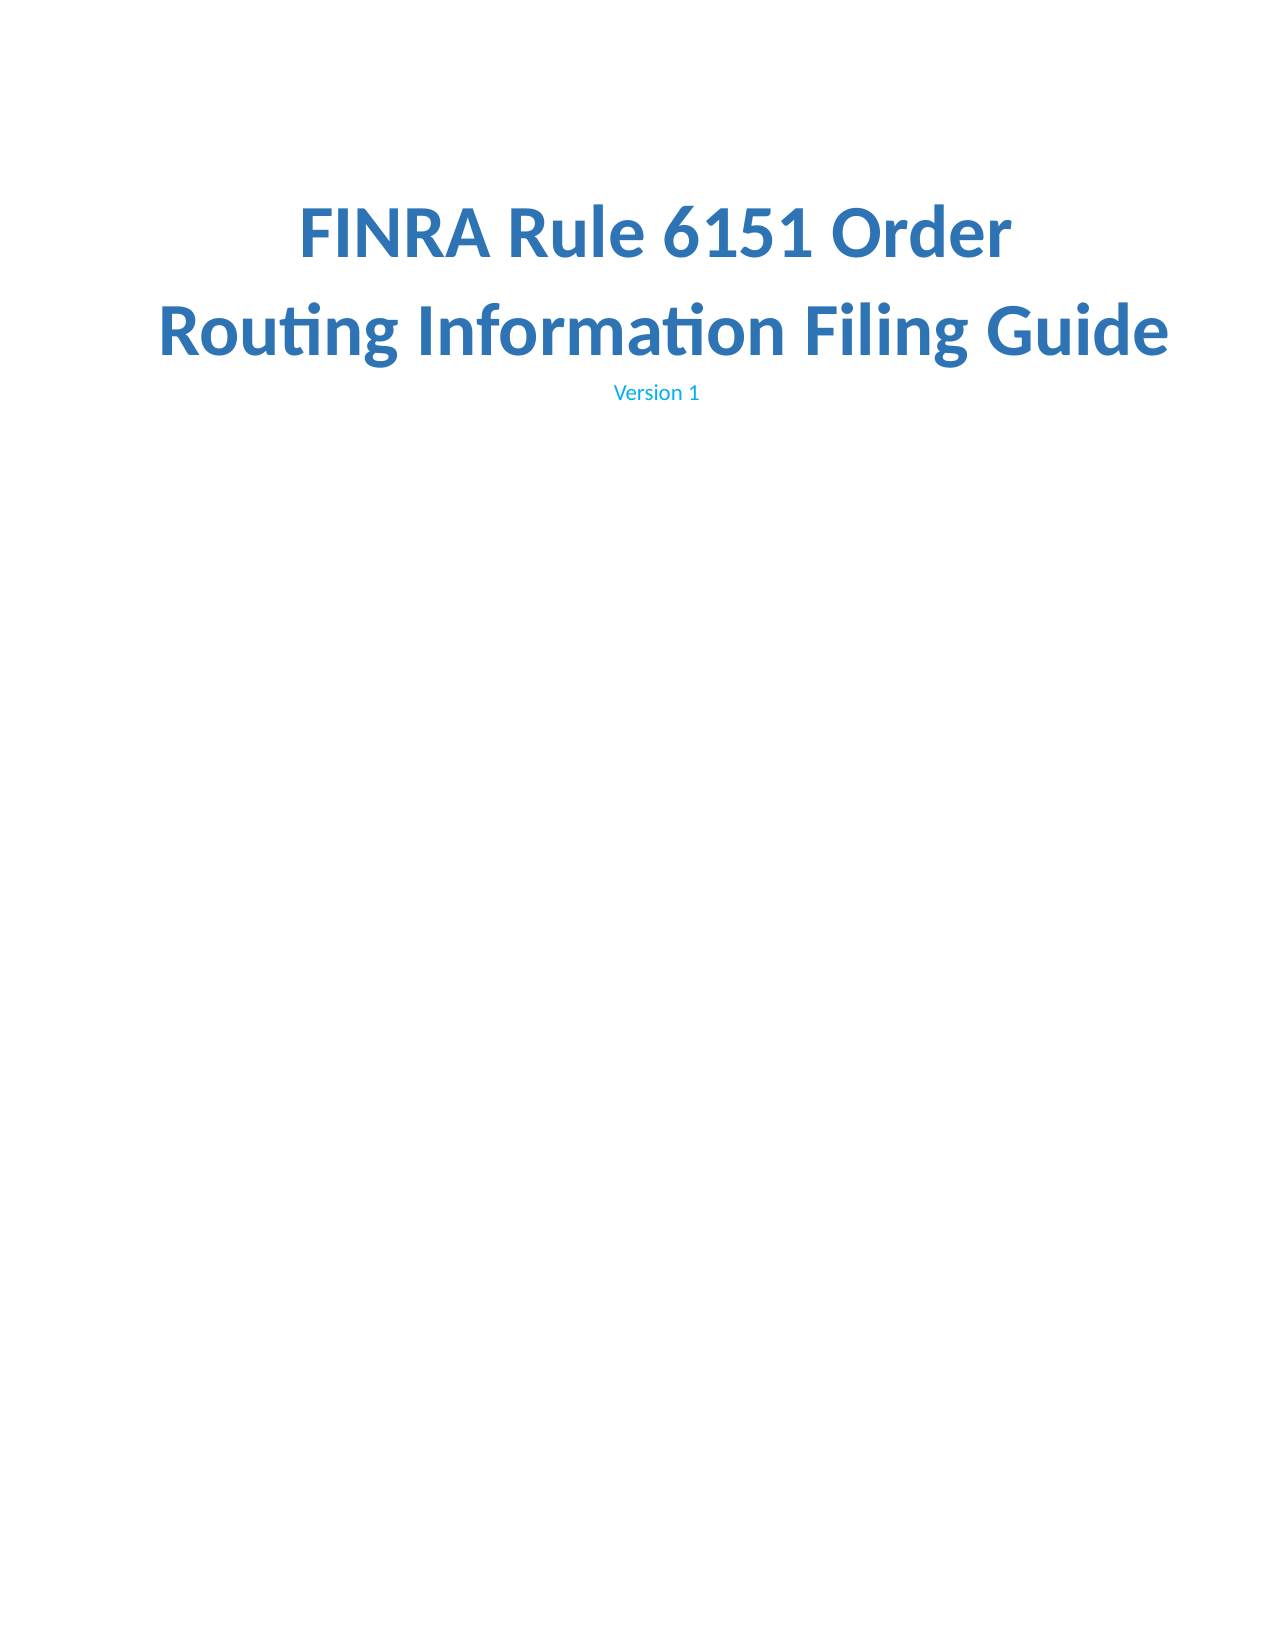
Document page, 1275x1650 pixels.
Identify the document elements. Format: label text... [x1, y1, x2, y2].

text FINRA Rule 6151 Order [156, 185, 1157, 276]
text Version 1 [150, 378, 1163, 406]
text Routing Information Filing Guide [156, 283, 1174, 374]
